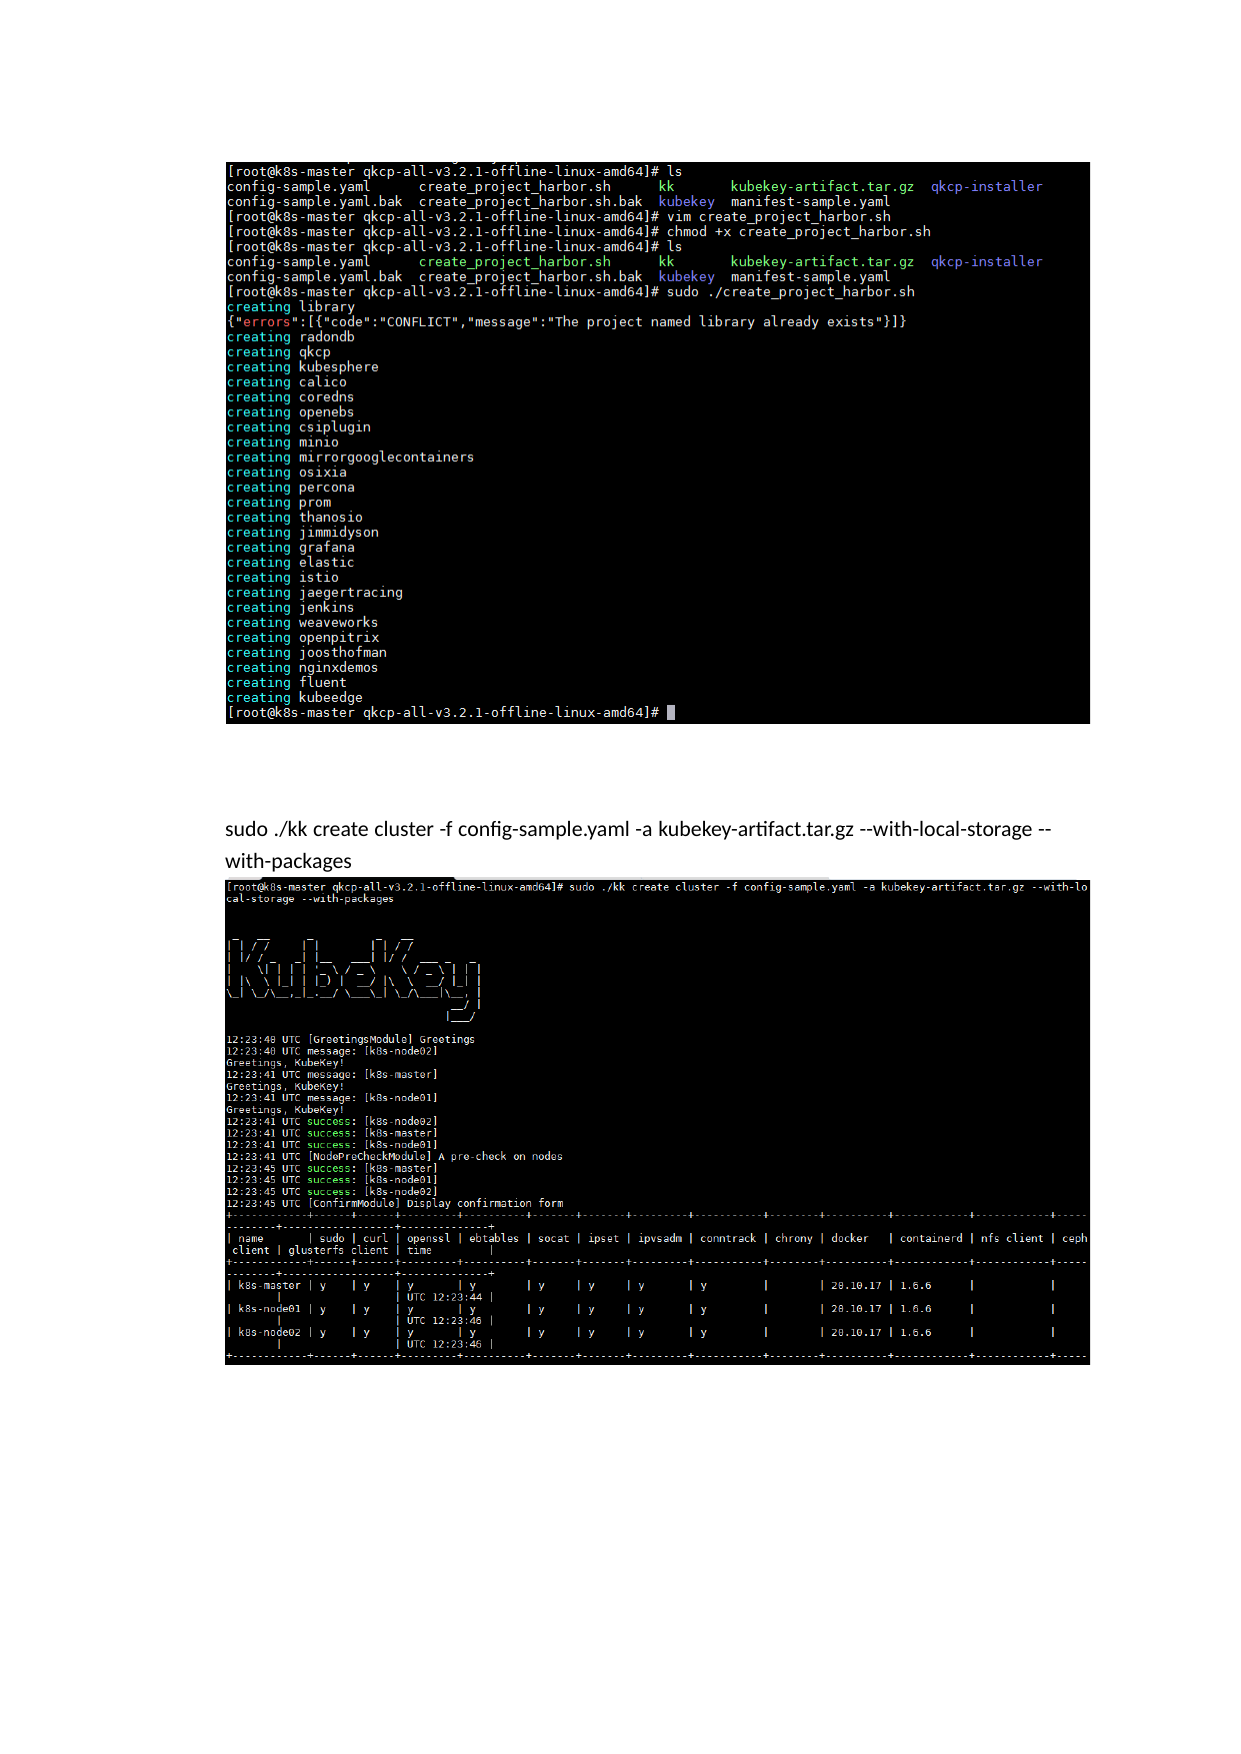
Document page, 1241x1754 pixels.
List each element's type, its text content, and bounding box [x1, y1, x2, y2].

list sudo ./kk create cluster -f config-sample.yaml -a kubekey-artifact.tar.gz --with-local-storage --with-packages [225, 812, 1053, 877]
picture [225, 162, 1091, 724]
picture [225, 877, 1091, 1365]
